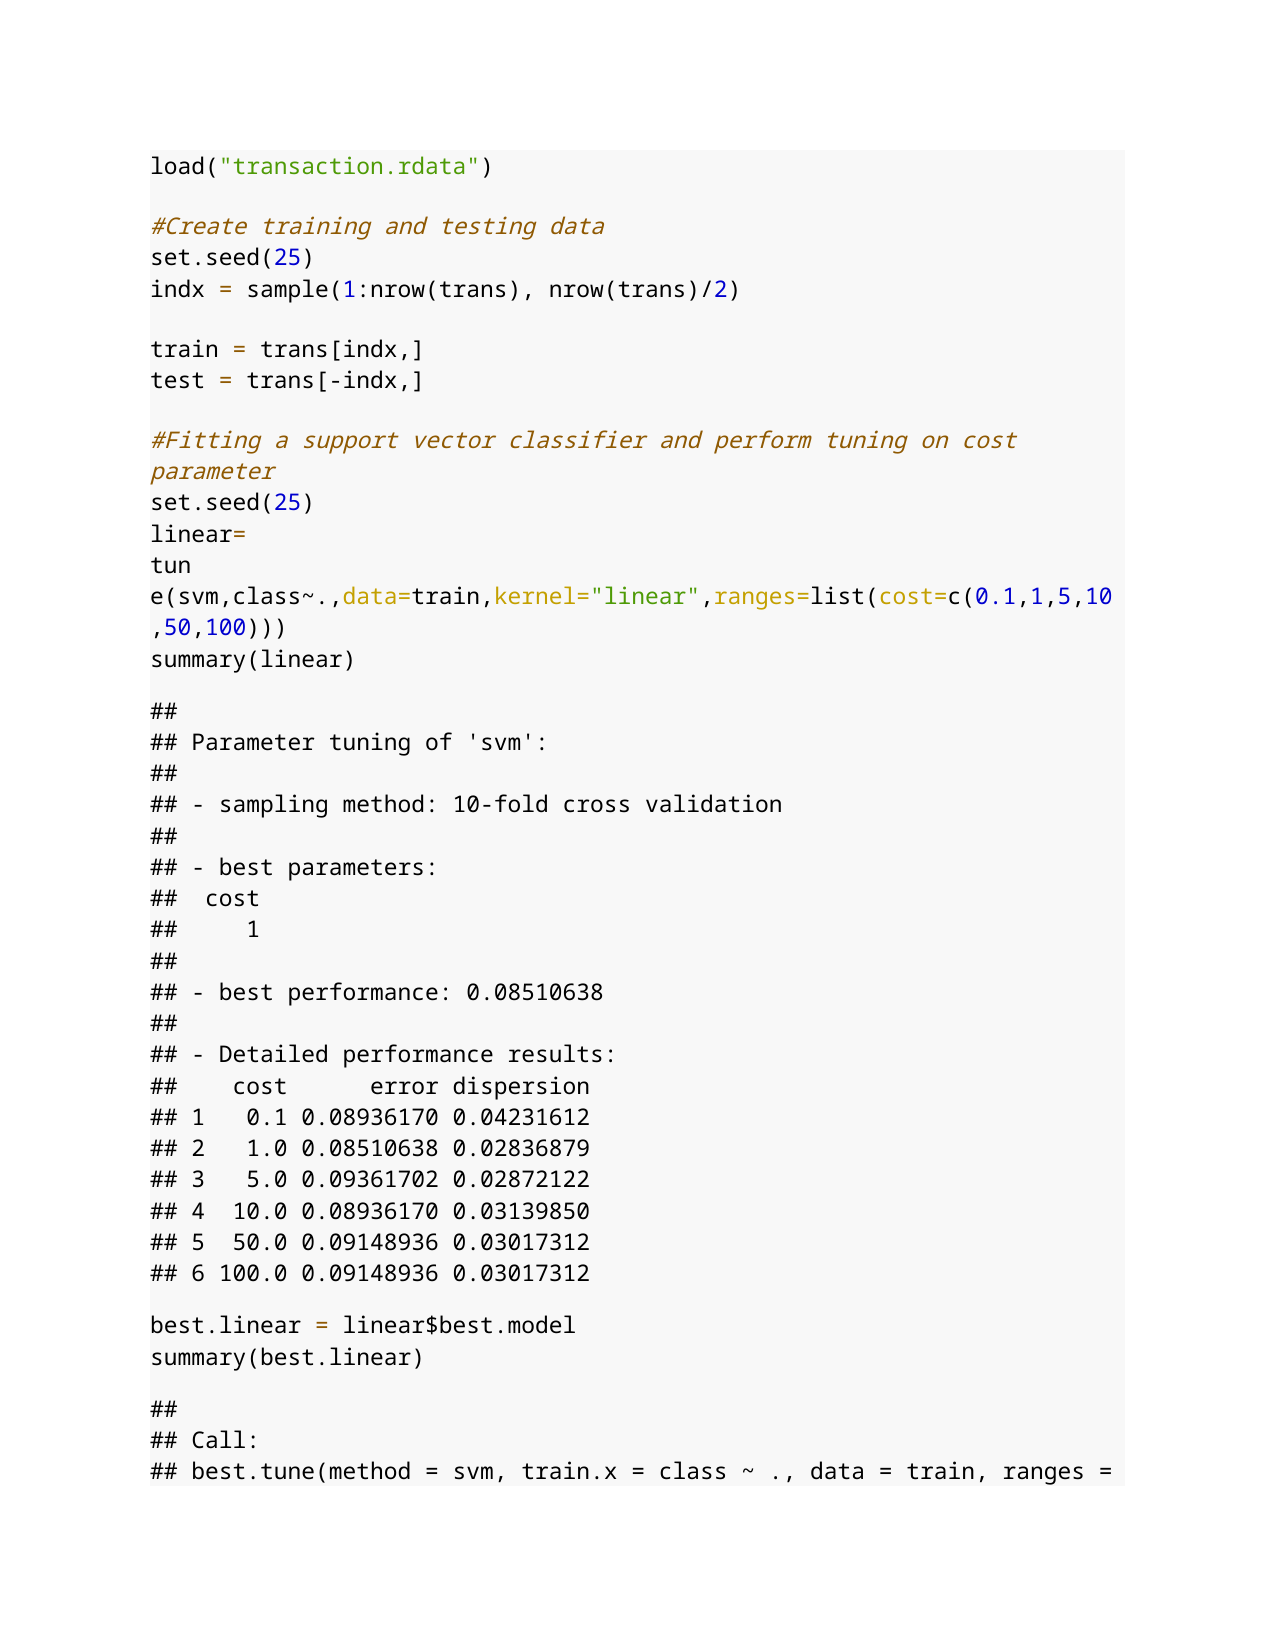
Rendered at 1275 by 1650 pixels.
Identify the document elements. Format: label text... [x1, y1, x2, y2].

text ## ## Parameter tuning of 'svm': ## ## - sampling method: 10-fold cross validation ## ## - best parameters: ## cost ## 1 ## ## - best performance: 0.08510638 ## ## - Detailed performance results: ## cost error dispersion ## 1 0.1 0.08936170 0.04231612 ## 2 1.0 0.08510638 0.02836879 ## 3 5.0 0.09361702 0.02872122 ## 4 10.0 0.08936170 0.03139850 ## 5 50.0 0.09148936 0.03017312 ## 6 100.0 0.09148936 0.03017312 [150, 694, 1125, 1288]
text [150, 1392, 1125, 1486]
text best.linear = linear$best.model summary(best.linear) [425, 1309, 1125, 1372]
text load("transaction.rdata") #Create training and testing data set.seed(25) indx = sample(1:nrow(trans), nrow(trans)/2) train = trans[indx,] test = trans[-indx,] #Fitting a support vector classifier and perform tuning on cost parameter set.seed(25) linear= tune(svm,class~.,data=train,kernel="linear",ranges=list(cost=c(0.1,1,5,10,50,100))) summary(linear) [150, 150, 1125, 674]
